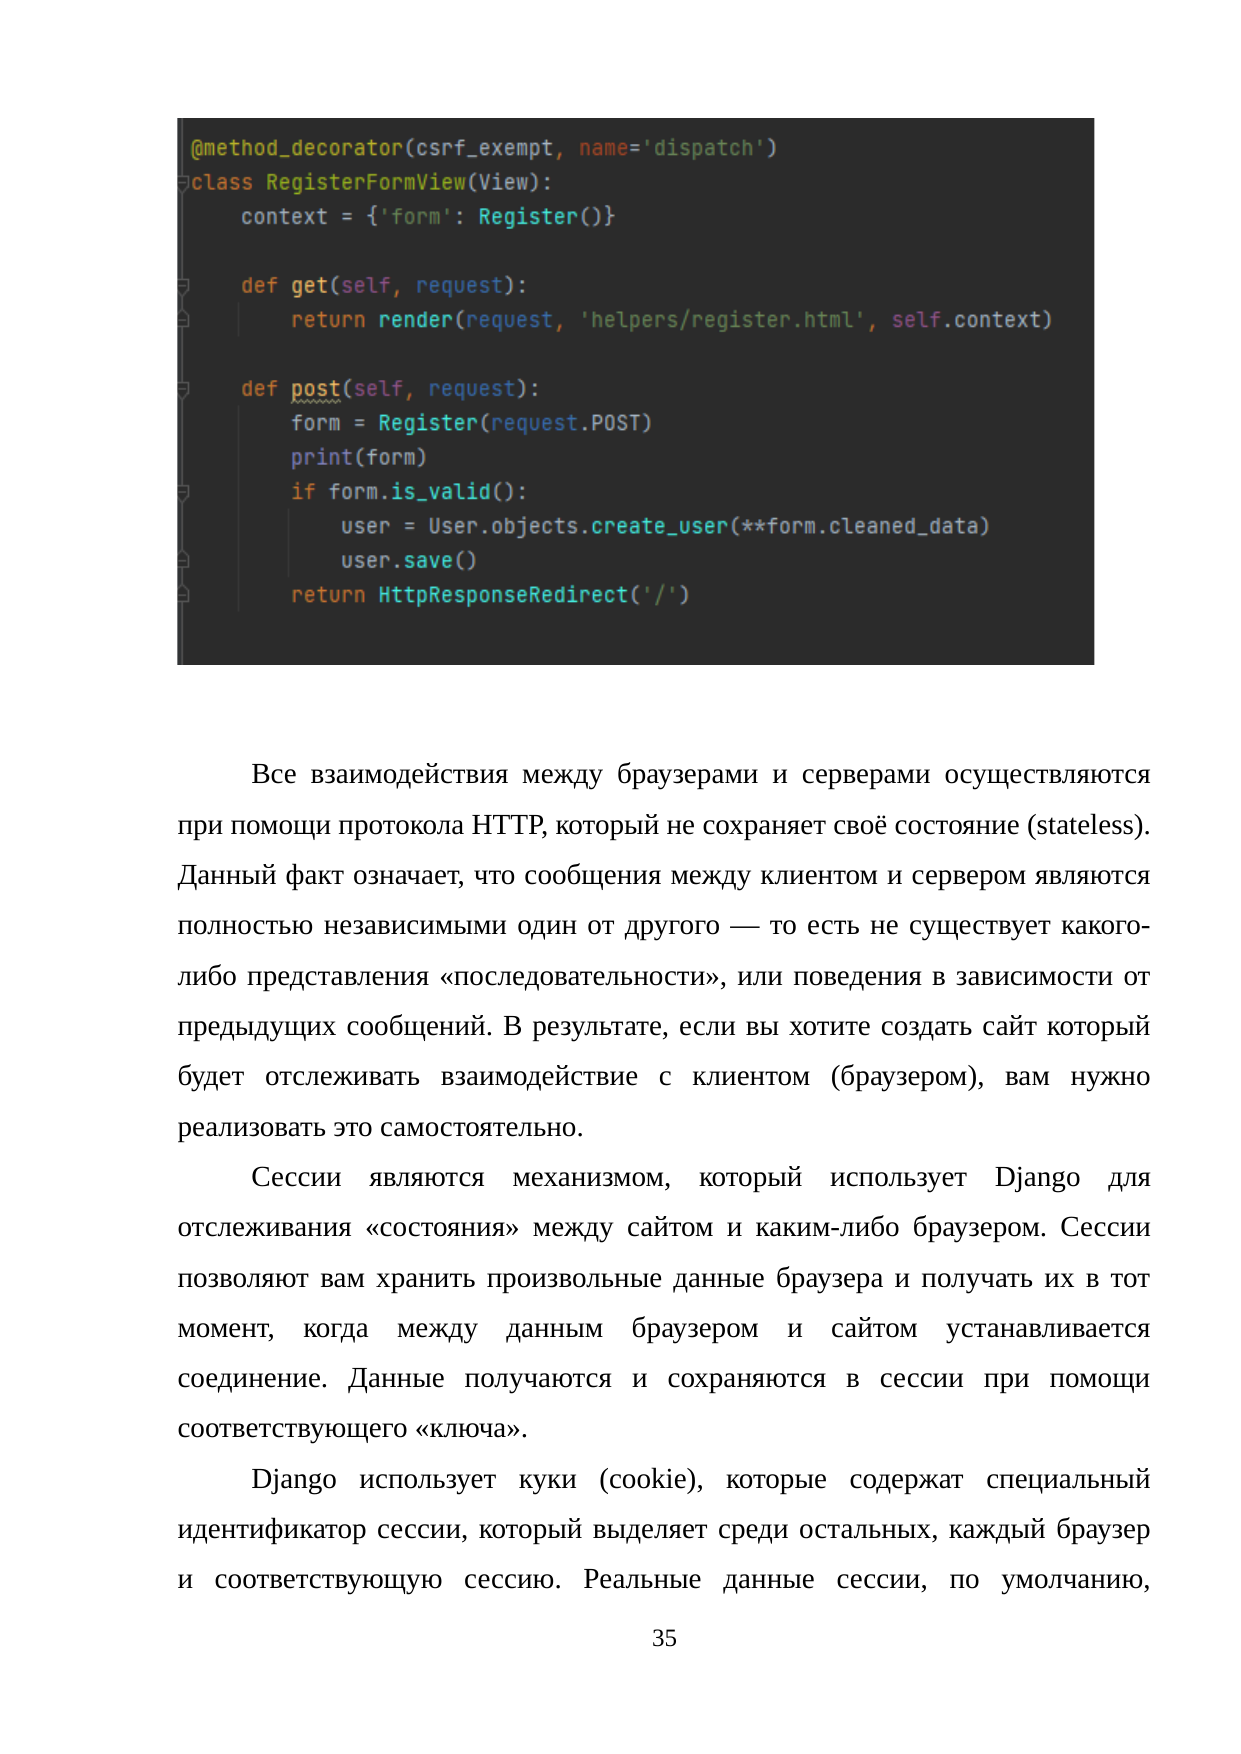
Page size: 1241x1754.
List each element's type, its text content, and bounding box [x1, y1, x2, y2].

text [177, 1461, 1152, 1595]
text Все взаимодействия между браузерами и серверами осуществляются при помощи протокола HTTP, который не сохраняет своё состояние (stateless). Данный факт означает, что сообщения между клиентом и сервером являются полностью независимыми один от другого — то есть не существует какого-либо представления «последовательности», или поведения в зависимости от предыдущих сообщений. В результате, если вы хотите создать сайт который будет отслеживать взаимодействие с клиентом (браузером), вам нужно реализовать это самостоятельно. [177, 757, 1152, 1142]
picture [177, 118, 1095, 665]
